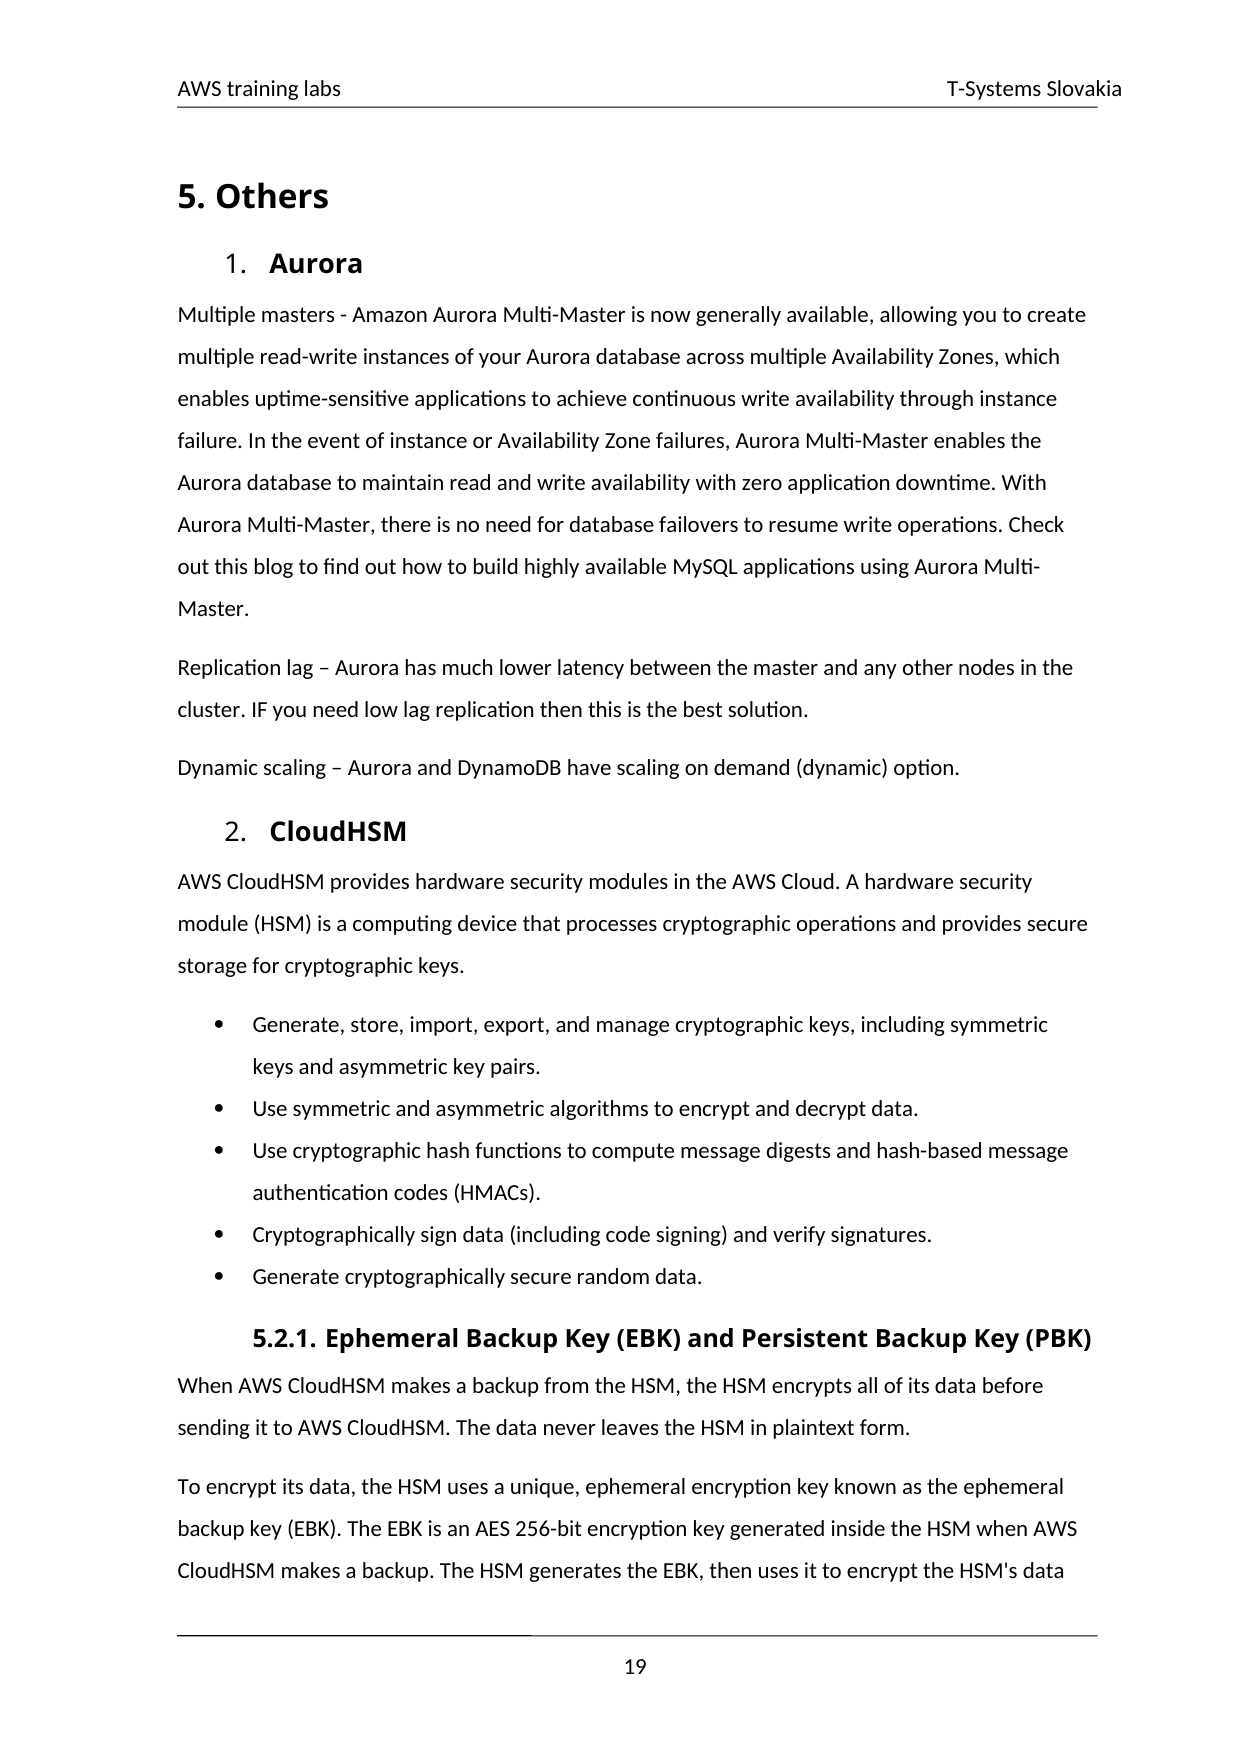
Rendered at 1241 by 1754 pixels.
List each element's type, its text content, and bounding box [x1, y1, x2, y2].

text Replication lag – Aurora has much lower latency between the master and any other nodes in the cluster. IF you need low lag replication then this is the best solution. [177, 653, 1092, 723]
list Use cryptographic hash functions to compute message digests and hash-based message authentication codes (HMACs). [215, 1136, 1092, 1206]
text Dynamic scaling – Aurora and DynamoDB have scaling on demand (dynamic) option. [177, 753, 1092, 781]
text Multiple masters - Amazon Aurora Multi-Master is now generally available, allowing you to create multiple read-write instances of your Aurora database across multiple Availability Zones, which enables uptime-sensitive applications to achieve continuous write availability through instance failure. In the event of instance or Availability Zone failures, Aurora Multi-Master enables the Aurora database to maintain read and write availability with zero application downtime. With Aurora Multi-Master, there is no need for database failovers to resume write operations. Check out this blog to find out how to build highly available MySQL applications using Aurora Multi-Master. [177, 300, 1092, 622]
list Use symmetric and asymmetric algorithms to encrypt and decrypt data. [215, 1094, 1092, 1122]
text Others [177, 173, 1092, 218]
list Generate cryptographically secure random data. [215, 1262, 1092, 1290]
list Cryptographically sign data (including code signing) and verify signatures. [215, 1220, 1092, 1248]
text Ephemeral Backup Key (EBK) and Persistent Backup Key (PBK) [252, 1321, 1092, 1354]
text Aurora [224, 245, 1092, 282]
text CloudHSM [224, 812, 1092, 849]
text When AWS CloudHSM makes a backup from the HSM, the HSM encrypts all of its data before sending it to AWS CloudHSM. The data never leaves the HSM in plaintext form. [177, 1372, 1092, 1442]
text AWS CloudHSM provides hardware security modules in the AWS Cloud. A hardware security module (HSM) is a computing device that processes cryptographic operations and provides secure storage for cryptographic keys. [177, 867, 1092, 979]
list Generate, store, import, export, and manage cryptographic keys, including symmetric keys and asymmetric key pairs. [215, 1010, 1092, 1080]
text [177, 1472, 1092, 1584]
